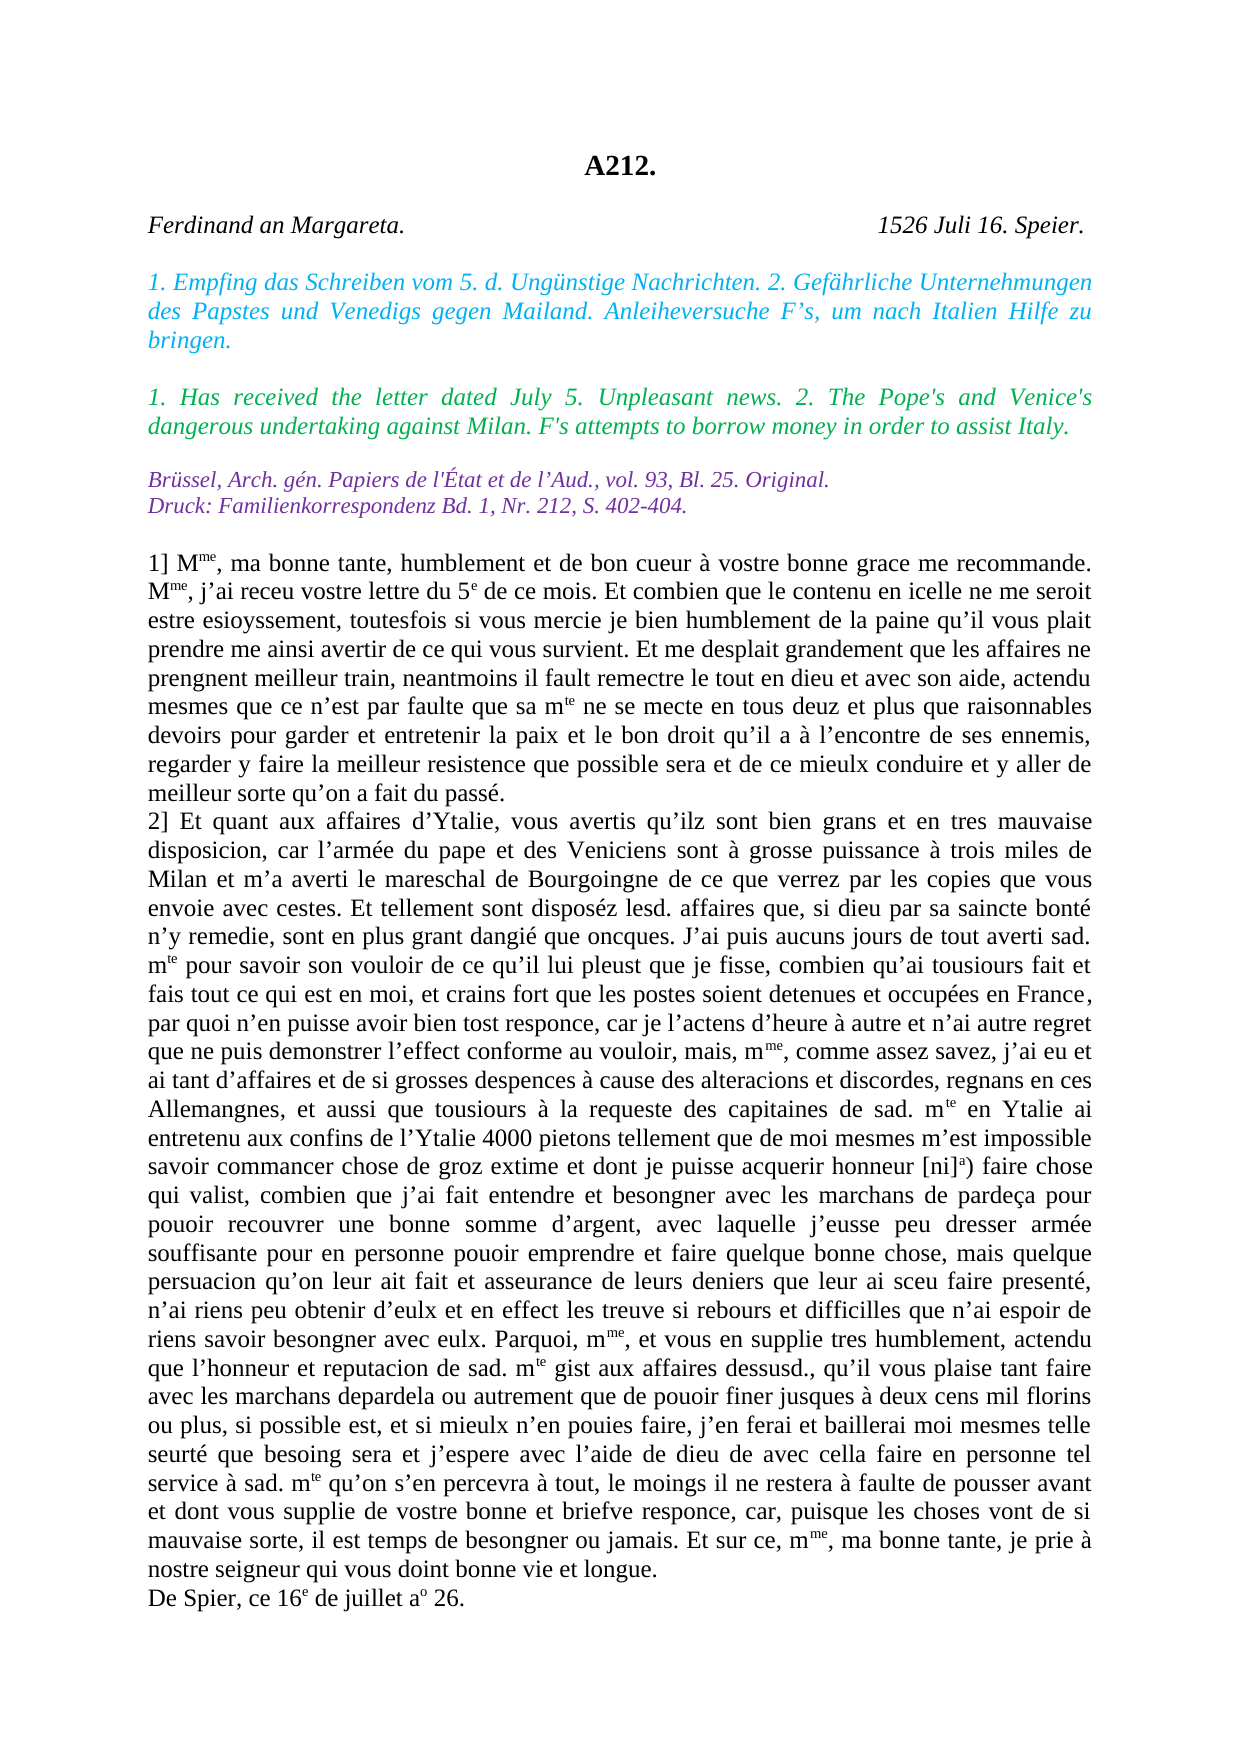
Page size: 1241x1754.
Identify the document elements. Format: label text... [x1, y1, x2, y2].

table_header 1526 Juli 16. Speier. [616, 210, 1096, 239]
text De Spier, ce 16e de juillet ao 26. [148, 1583, 1093, 1611]
text 1. Has received the letter dated July 5. Unpleasant news. 2. The Pope's and Venice's dangerous undertaking against Milan. F's attempts to borrow money in order to assist Italy. [148, 382, 1093, 440]
text 1. Empfing das Schreiben vom 5. d. Ungünstige Nachrichten. 2. Gefährliche Unternehmungen des Papstes und Venedigs gegen Mailand. Anleiheversuche F’s, um nach Italien Hilfe zu bringen. [148, 267, 1093, 354]
text A212. [148, 148, 1093, 181]
table_header Ferdinand an Margareta. [136, 210, 616, 239]
text 2] Et quant aux affaires d’Ytalie, vous avertis qu’ilz sont bien grans et en tres mauvaise disposicion, car l’armée du pape et des Veniciens sont à grosse puissance à trois miles de Milan et m’a averti le mareschal de Bourgoingne de ce que verrez par les copies que vous envoie avec cestes. Et tellement sont disposéz lesd. affaires que, si dieu par sa saincte bonté n’y remedie, sont en plus grant dangié que oncques. J’ai puis aucuns jours de tout averti sad. mte pour savoir son vouloir de ce qu’il lui pleust que je fisse, combien qu’ai tousiours fait et fais tout ce qui est en moi, et crains fort que les postes soient detenues et occupées en France, par quoi n’en puisse avoir bien tost responce, car je l’actens d’heure à autre et n’ai autre regret que ne puis demonstrer l’effect conforme au vouloir, mais, mme, comme assez savez, j’ai eu et ai tant d’affaires et de si grosses despences à cause des alteracions et discordes, regnans en ces Allemangnes, et aussi que tousiours à la requeste des capitaines de sad. mte en Ytalie ai entretenu aux confins de l’Ytalie 4000 pietons tellement que de moi mesmes m’est impossible savoir commancer chose de groz extime et dont je puisse acquerir honneur [ni]a) faire chose qui valist, combien que j’ai fait entendre et besongner avec les marchans de pardeça pour pouoir recouvrer une bonne somme d’argent, avec laquelle j’eusse peu dresser armée souffisante pour en personne pouoir emprendre et faire quelque bonne chose, mais quelque persuacion qu’on leur ait fait et asseurance de leurs deniers que leur ai sceu faire presenté, n’ai riens peu obtenir d’eulx et en effect les treuve si rebours et difficilles que n’ai espoir de riens savoir besongner avec eulx. Parquoi, mme, et vous en supplie tres humblement, actendu que l’honneur et reputacion de sad. mte gist aux affaires dessusd., qu’il vous plaise tant faire avec les marchans depardela ou autrement que de pouoir finer jusques à deux cens mil florins ou plus, si possible est, et si mieulx n’en pouies faire, j’en ferai et baillerai moi mesmes telle seurté que besoing sera et j’espere avec l’aide de dieu de avec cella faire en personne tel service à sad. mte qu’on s’en percevra à tout, le moings il ne restera à faulte de pousser avant et dont vous supplie de vostre bonne et briefve responce, car, puisque les choses vont de si mauvaise sorte, il est temps de besongner ou jamais. Et sur ce, mme, ma bonne tante, je prie à nostre seigneur qui vous doint bonne vie et longue. [148, 806, 1093, 1583]
text 1] Mme, ma bonne tante, humblement et de bon cueur à vostre bonne grace me recommande. Mme, j’ai receu vostre lettre du 5e de ce mois. Et combien que le contenu en icelle ne me seroit estre esioyssement, toutesfois si vous mercie je bien humblement de la paine qu’il vous plait prendre me ainsi avertir de ce qui vous survient. Et me desplait grandement que les affaires ne prengnent meilleur train, neantmoins il fault remectre le tout en dieu et avec son aide, actendu mesmes que ce n’est par faulte que sa mte ne se mecte en tous deuz et plus que raisonnables devoirs pour garder et entretenir la paix et le bon droit qu’il a à l’encontre de ses ennemis, regarder y faire la meilleur resistence que possible sera et de ce mieulx conduire et y aller de meilleur sorte qu’on a fait du passé. [148, 548, 1093, 806]
text Brüssel, Arch. gén. Papiers de l'État et de l’Aud., vol. 93, Bl. 25. Original. [148, 466, 1093, 493]
text Druck: Familienkorrespondenz Bd. 1, Nr. 212, S. 402-404. [148, 493, 1093, 519]
